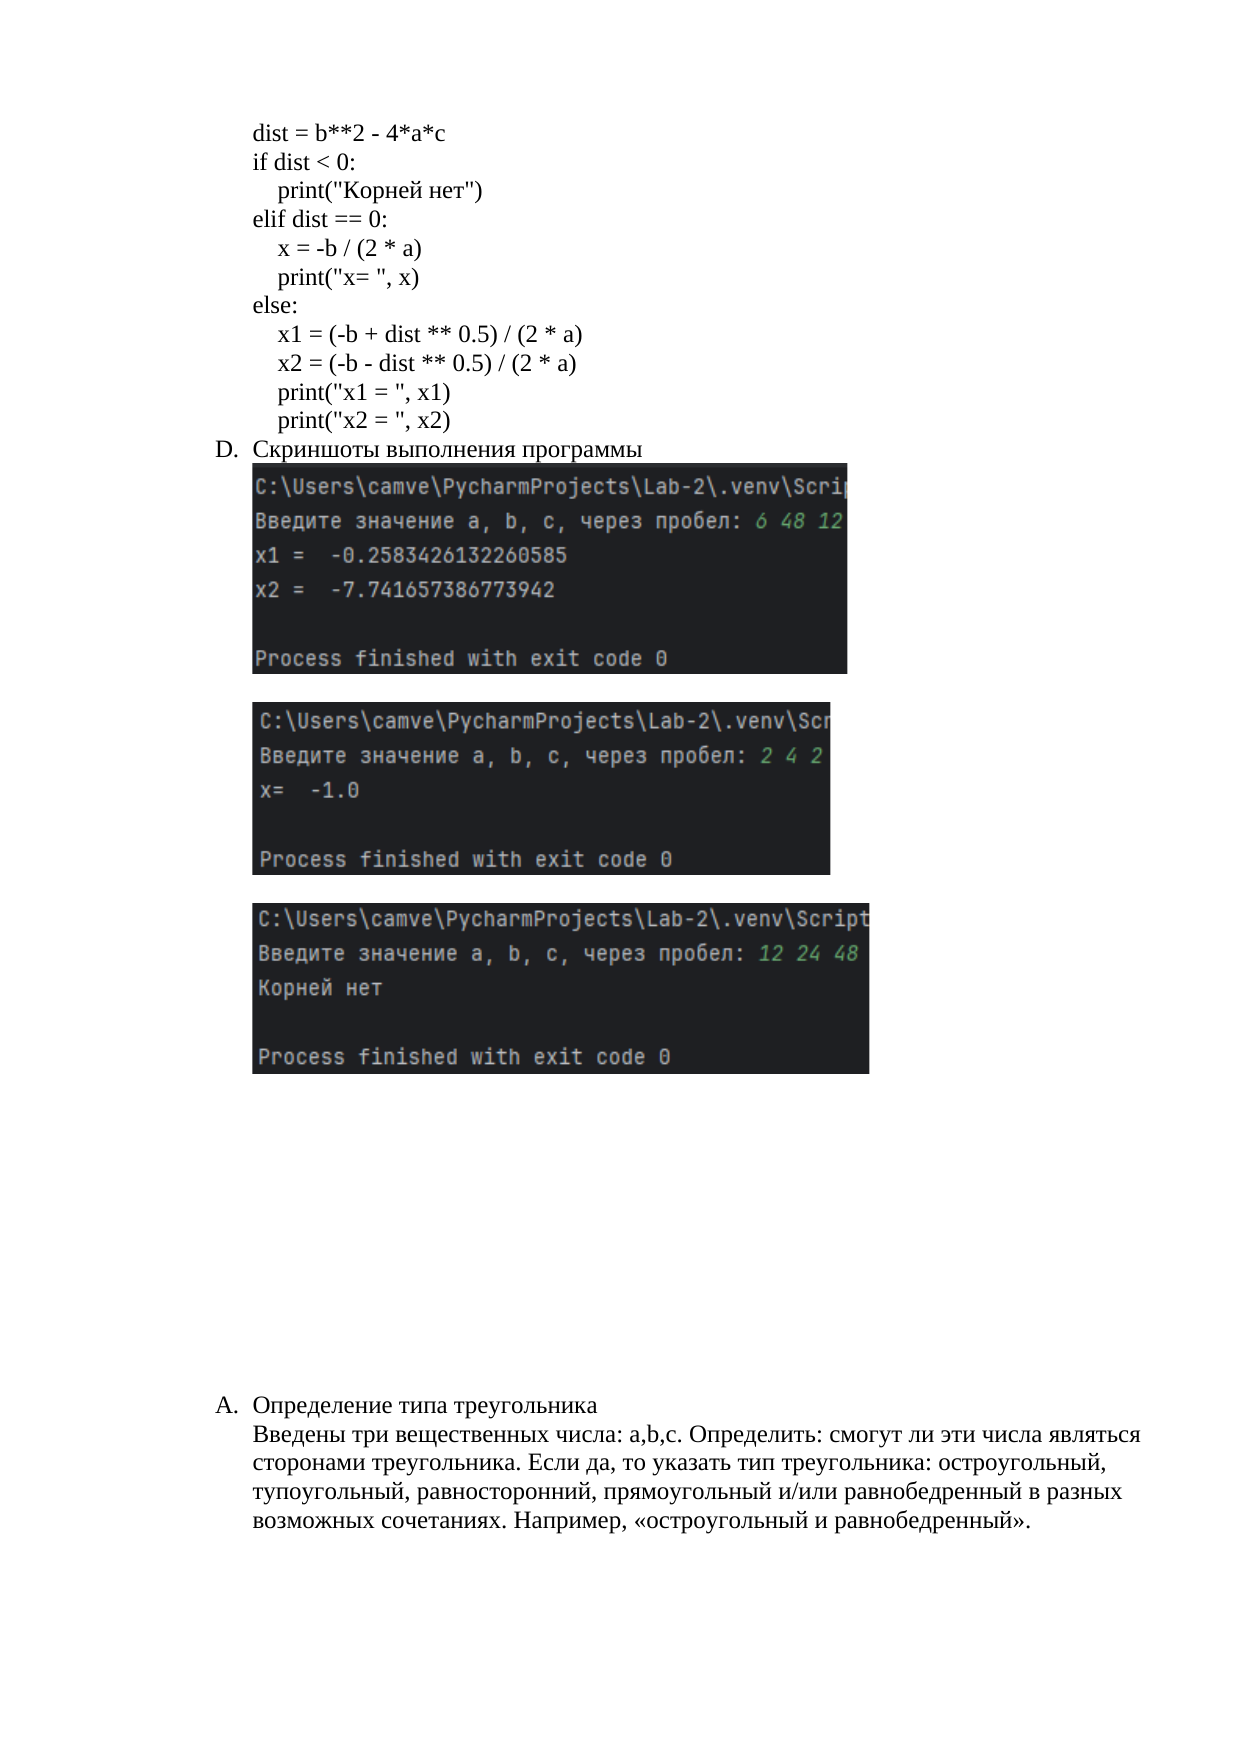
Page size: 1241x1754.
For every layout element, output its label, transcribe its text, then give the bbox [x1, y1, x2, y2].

list else: [252, 291, 1152, 319]
list print("x2 = ", x2) [252, 406, 1152, 434]
picture [252, 463, 848, 674]
picture [252, 702, 831, 875]
list dist = b**2 - 4*a*c [252, 118, 1152, 147]
picture [252, 903, 870, 1074]
list print("Корней нет") [252, 176, 1152, 204]
list print("x1 = ", x1) [252, 377, 1152, 406]
list x1 = (-b + dist ** 0.5) / (2 * a) [252, 319, 1152, 348]
list if dist < 0: [252, 147, 1152, 176]
list x2 = (-b - dist ** 0.5) / (2 * a) [252, 348, 1152, 377]
list print("x= ", x) [252, 262, 1152, 291]
list Определение типа треугольника Введены три вещественных числа: a,b,c. Определить: смогут ли эти числа являться сторонами треугольника. Если да, то указать тип треугольника: остроугольный, тупоугольный, равносторонний, прямоугольный и/или равнобедренный в разных возможных сочетаниях. Например, «остроугольный и равнобедренный». [215, 1390, 1152, 1562]
list elif dist == 0: [252, 204, 1152, 233]
list x = -b / (2 * a) [252, 233, 1152, 262]
